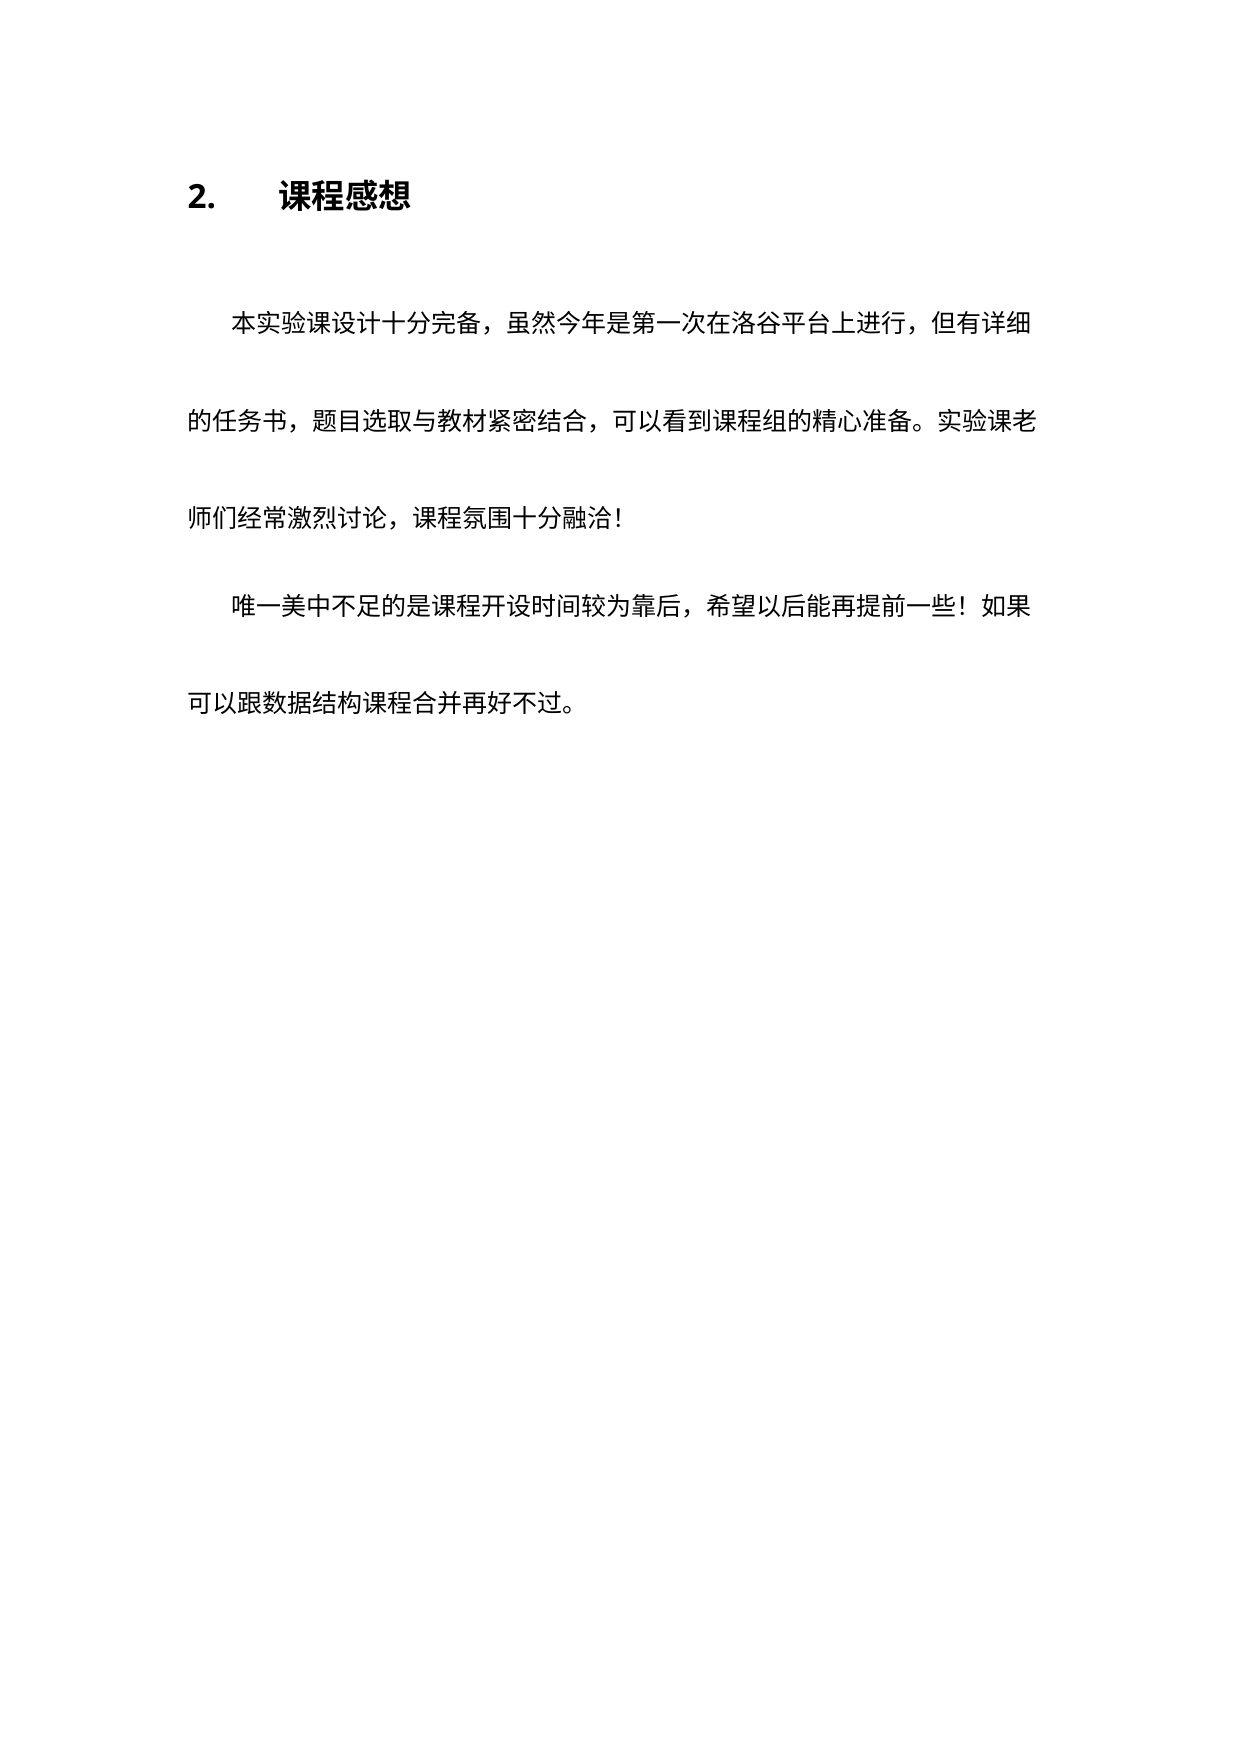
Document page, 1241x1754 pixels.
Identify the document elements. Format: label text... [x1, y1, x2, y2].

subtitle 课程感想 [187, 162, 1053, 227]
text 本实验课设计十分完备，虽然今年是第一次在洛谷平台上进行，但有详细的任务书，题目选取与教材紧密结合，可以看到课程组的精心准备。实验课老师们经常激烈讨论，课程氛围十分融洽！ [187, 289, 1053, 549]
text 唯一美中不足的是课程开设时间较为靠后，希望以后能再提前一些！如果可以跟数据结构课程合并再好不过。 [187, 572, 1053, 734]
